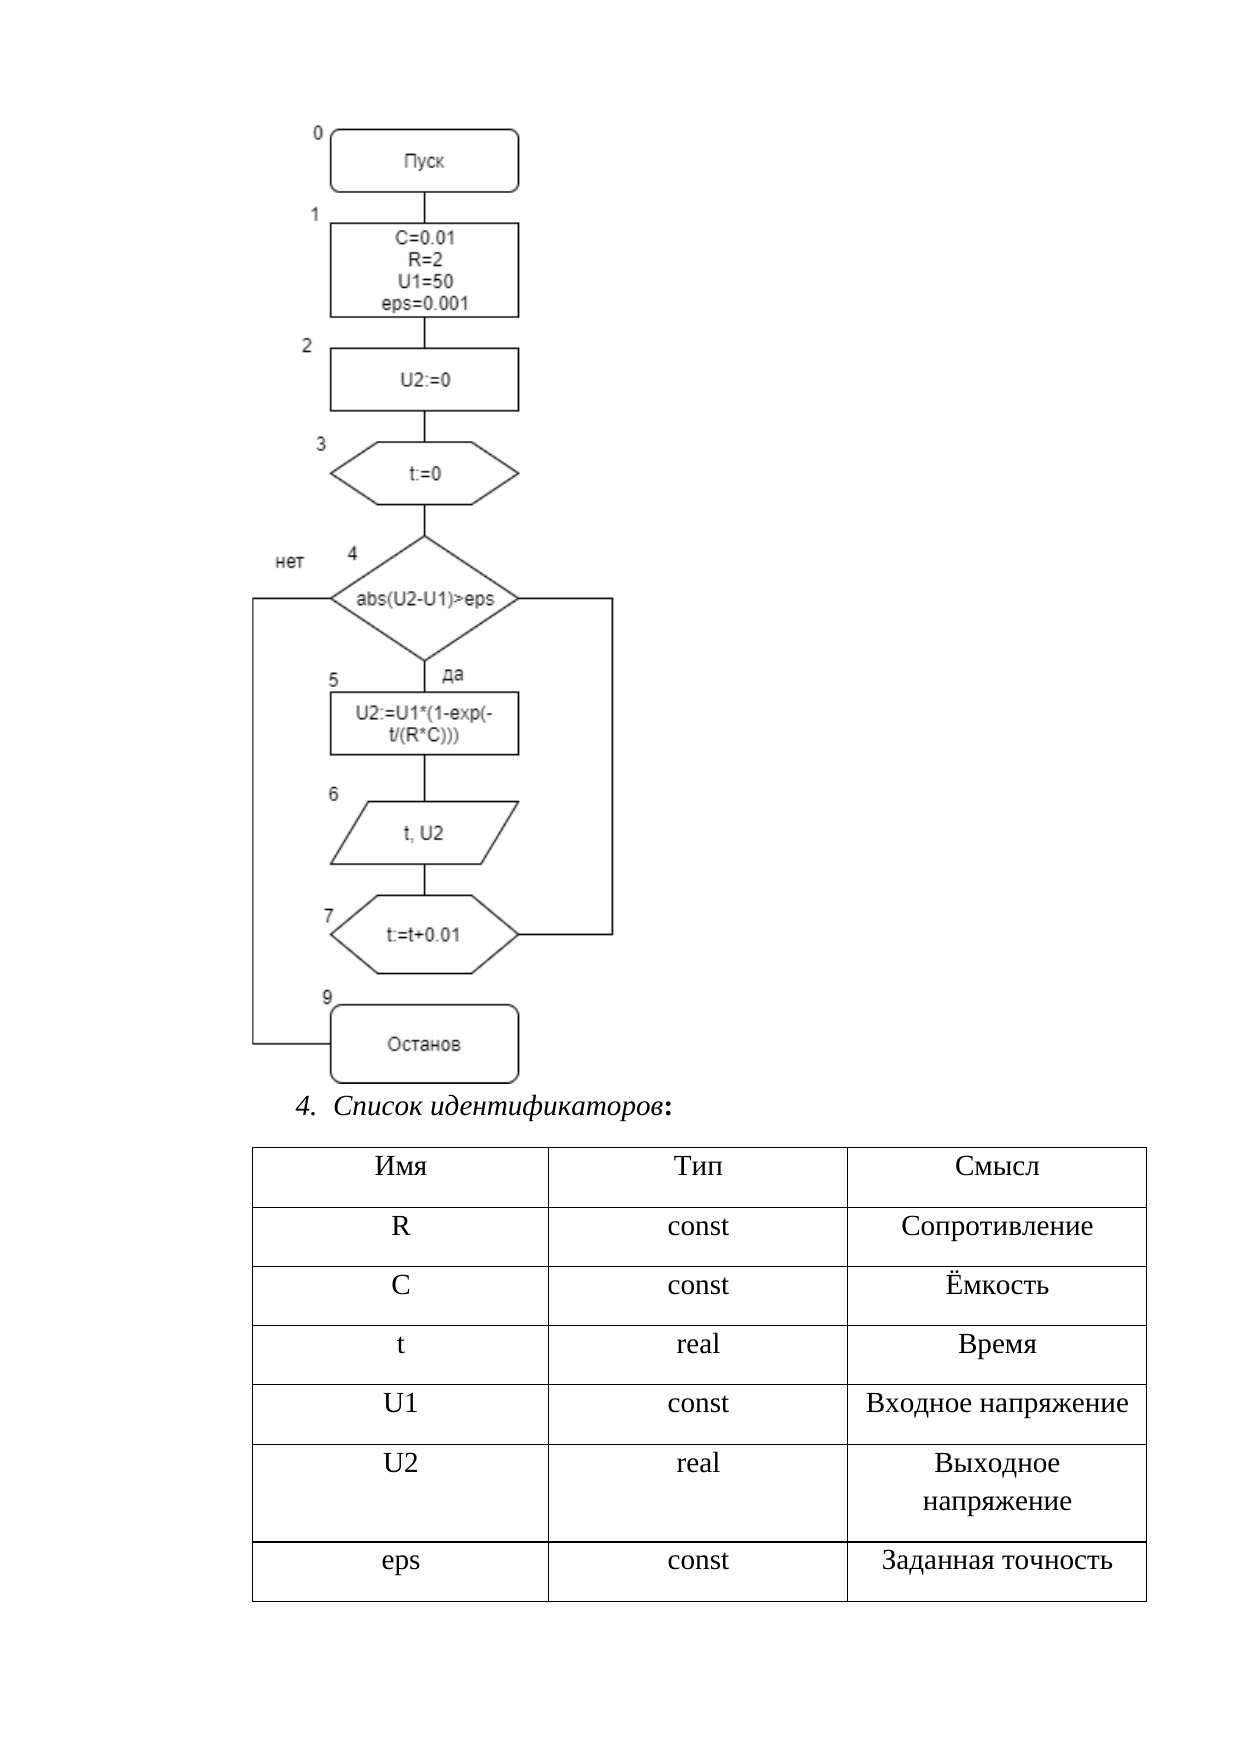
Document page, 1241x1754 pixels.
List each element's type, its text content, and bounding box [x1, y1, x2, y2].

table_cell const [549, 1208, 847, 1266]
table_cell Заданная точность [848, 1543, 1146, 1601]
table_cell Сопротивление [848, 1208, 1146, 1266]
table_cell R [253, 1208, 548, 1266]
table_cell C [253, 1267, 548, 1325]
table_cell eps [253, 1543, 548, 1601]
table_cell real [549, 1445, 847, 1541]
table_header Смысл [848, 1148, 1146, 1207]
table_cell Выходное напряжение [848, 1445, 1146, 1541]
table_cell Время [848, 1326, 1146, 1384]
table_cell Входное напряжение [848, 1385, 1146, 1444]
table_cell U2 [253, 1445, 548, 1541]
table_header Имя [253, 1148, 548, 1207]
table_cell Ёмкость [848, 1267, 1146, 1325]
picture [252, 118, 615, 1084]
table_cell U1 [253, 1385, 548, 1444]
table_cell const [549, 1267, 847, 1325]
table_header Тип [549, 1148, 847, 1207]
table_cell real [549, 1326, 847, 1384]
table_cell const [549, 1543, 847, 1601]
list Список идентификаторов: [295, 1088, 1152, 1121]
table_cell t [253, 1326, 548, 1384]
table_cell const [549, 1385, 847, 1444]
